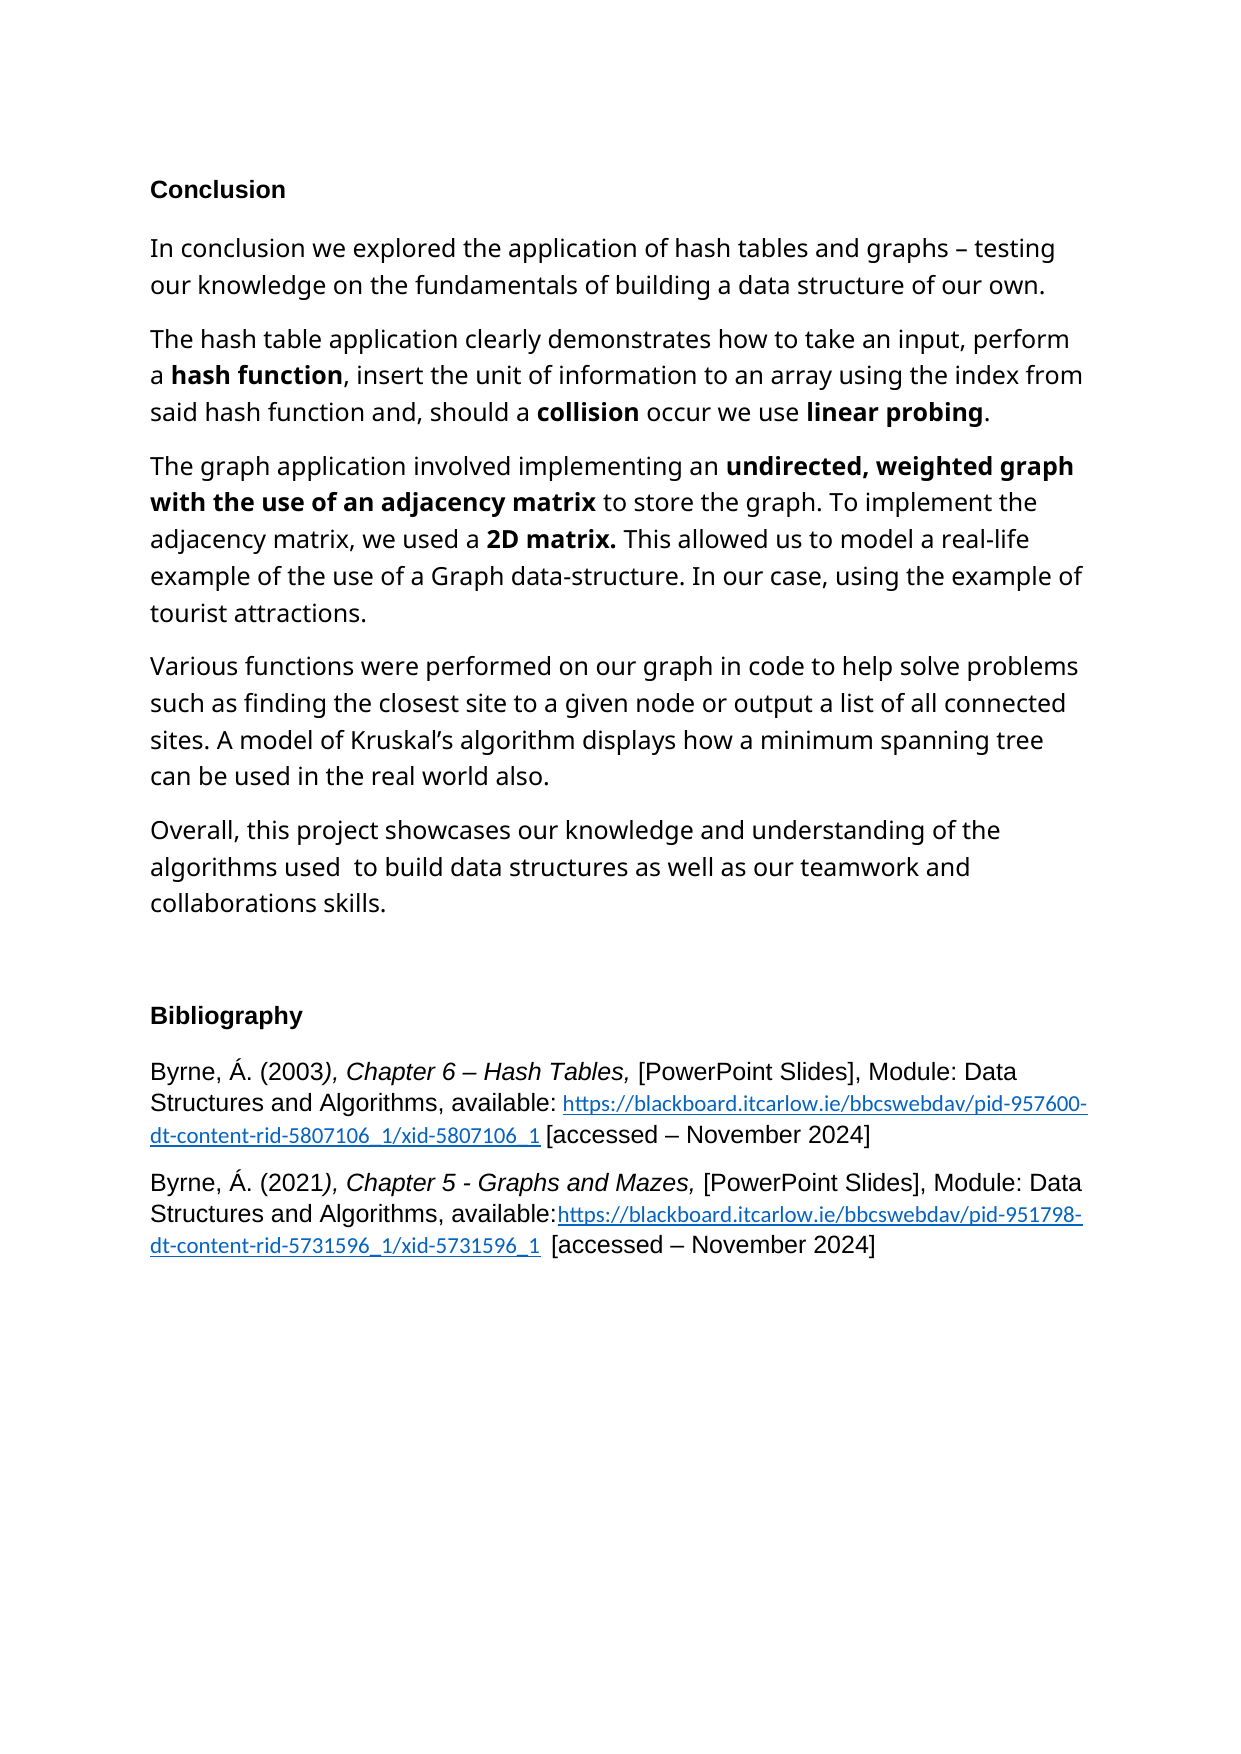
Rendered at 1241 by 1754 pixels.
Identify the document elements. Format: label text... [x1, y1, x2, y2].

text Various functions were performed on our graph in code to help solve problems such as finding the closest site to a given node or output a list of all connected sites. A model of Kruskal’s algorithm displays how a minimum spanning tree can be used in the real world also. [150, 649, 1090, 793]
text Overall, this project showcases our knowledge and understanding of the algorithms used to build data structures as well as our teamwork and collaborations skills. [150, 812, 1090, 920]
text Byrne, Á. (2021), Chapter 5 - Graphs and Mazes, [PowerPoint Slides], Module: Data Structures and Algorithms, available:https://blackboard.itcarlow.ie/bbcswebdav/pid-951798-dt-content-rid-5731596_1/xid-5731596_1 [accessed – November 2024] [150, 1168, 1090, 1259]
subtitle Conclusion [150, 175, 1090, 204]
text The hash table application clearly demonstrates how to take an input, perform a hash function, insert the unit of information to an array using the index from said hash function and, should a collision occur we use linear probing. [150, 321, 1090, 429]
subtitle Bibliography [150, 1001, 1090, 1030]
text Byrne, Á. (2003), Chapter 6 – Hash Tables, [PowerPoint Slides], Module: Data Structures and Algorithms, available: https://blackboard.itcarlow.ie/bbcswebdav/pid-957600-dt-content-rid-5807106_1/xid-5807106_1 [accessed – November 2024] [150, 1057, 1090, 1149]
text In conclusion we explored the application of hash tables and graphs – testing our knowledge on the fundamentals of building a data structure of our own. [150, 231, 1090, 302]
text The graph application involved implementing an undirected, weighted graph with the use of an adjacency matrix to store the graph. To implement the adjacency matrix, we used a 2D matrix. This allowed us to model a real-life example of the use of a Graph data-structure. In our case, using the example of tourist attractions. [150, 448, 1090, 629]
